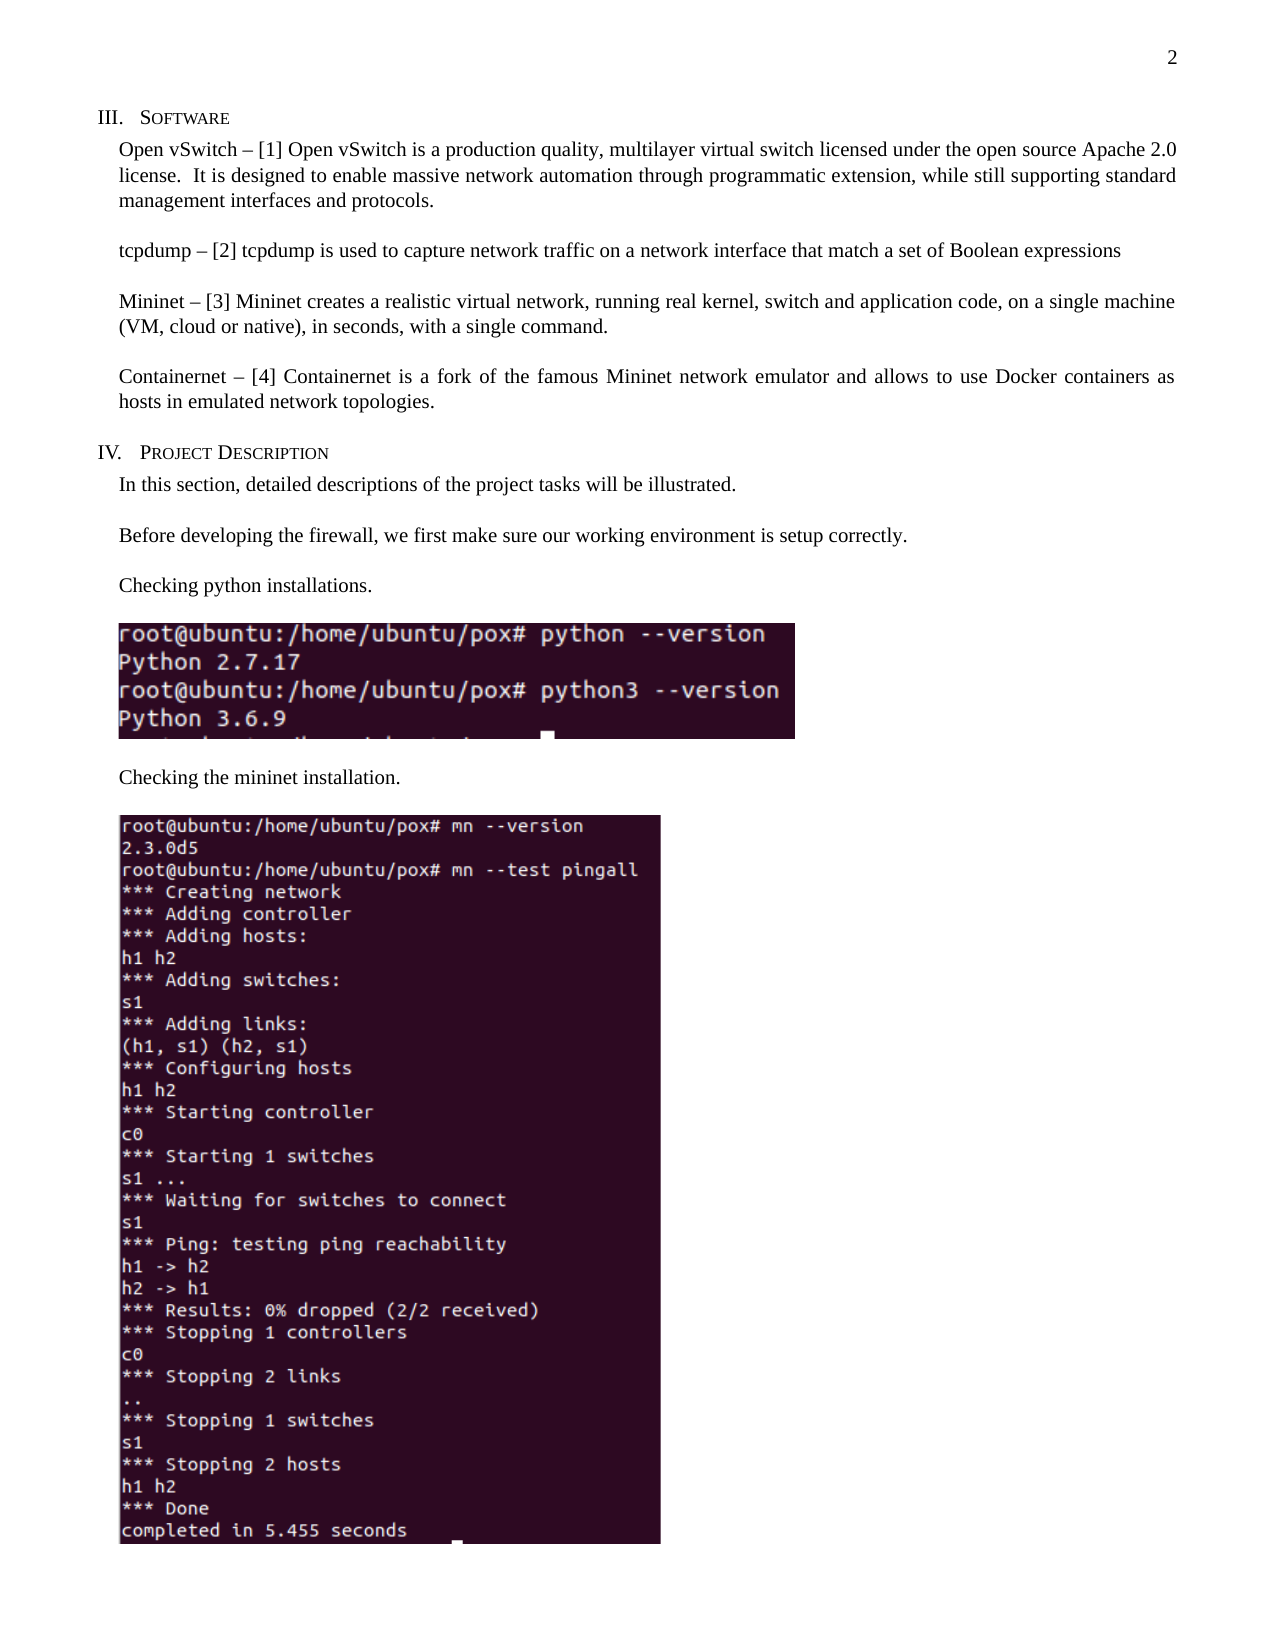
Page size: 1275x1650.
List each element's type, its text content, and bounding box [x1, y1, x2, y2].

text Before developing the firewall, we first make sure our working environment is setup correctly. [97, 522, 1177, 547]
subtitle Project Description [97, 440, 1177, 464]
text Containernet – [4] Containernet is a fork of the famous Mininet network emulator and allows to use Docker containers as hosts in emulated network topologies. [118, 364, 1177, 413]
subtitle Software [97, 105, 1177, 129]
picture [118, 815, 661, 1544]
text Mininet – [3] Mininet creates a realistic virtual network, running real kernel, switch and application code, on a single machine (VM, cloud or native), in seconds, with a single command. [118, 289, 1177, 338]
picture [118, 623, 795, 739]
text In this section, detailed descriptions of the project tasks will be illustrated. [97, 472, 1177, 496]
text Checking the mininet installation. [97, 765, 1177, 789]
text Open vSwitch – [1] Open vSwitch is a production quality, multilayer virtual switch licensed under the open source Apache 2.0 license. It is designed to enable massive network automation through programmatic extension, while still supporting standard management interfaces and protocols. [118, 137, 1177, 212]
text tcpdump – [2] tcpdump is used to capture network traffic on a network interface that match a set of Boolean expressions [118, 238, 1177, 262]
text Checking python installations. [97, 573, 1177, 597]
